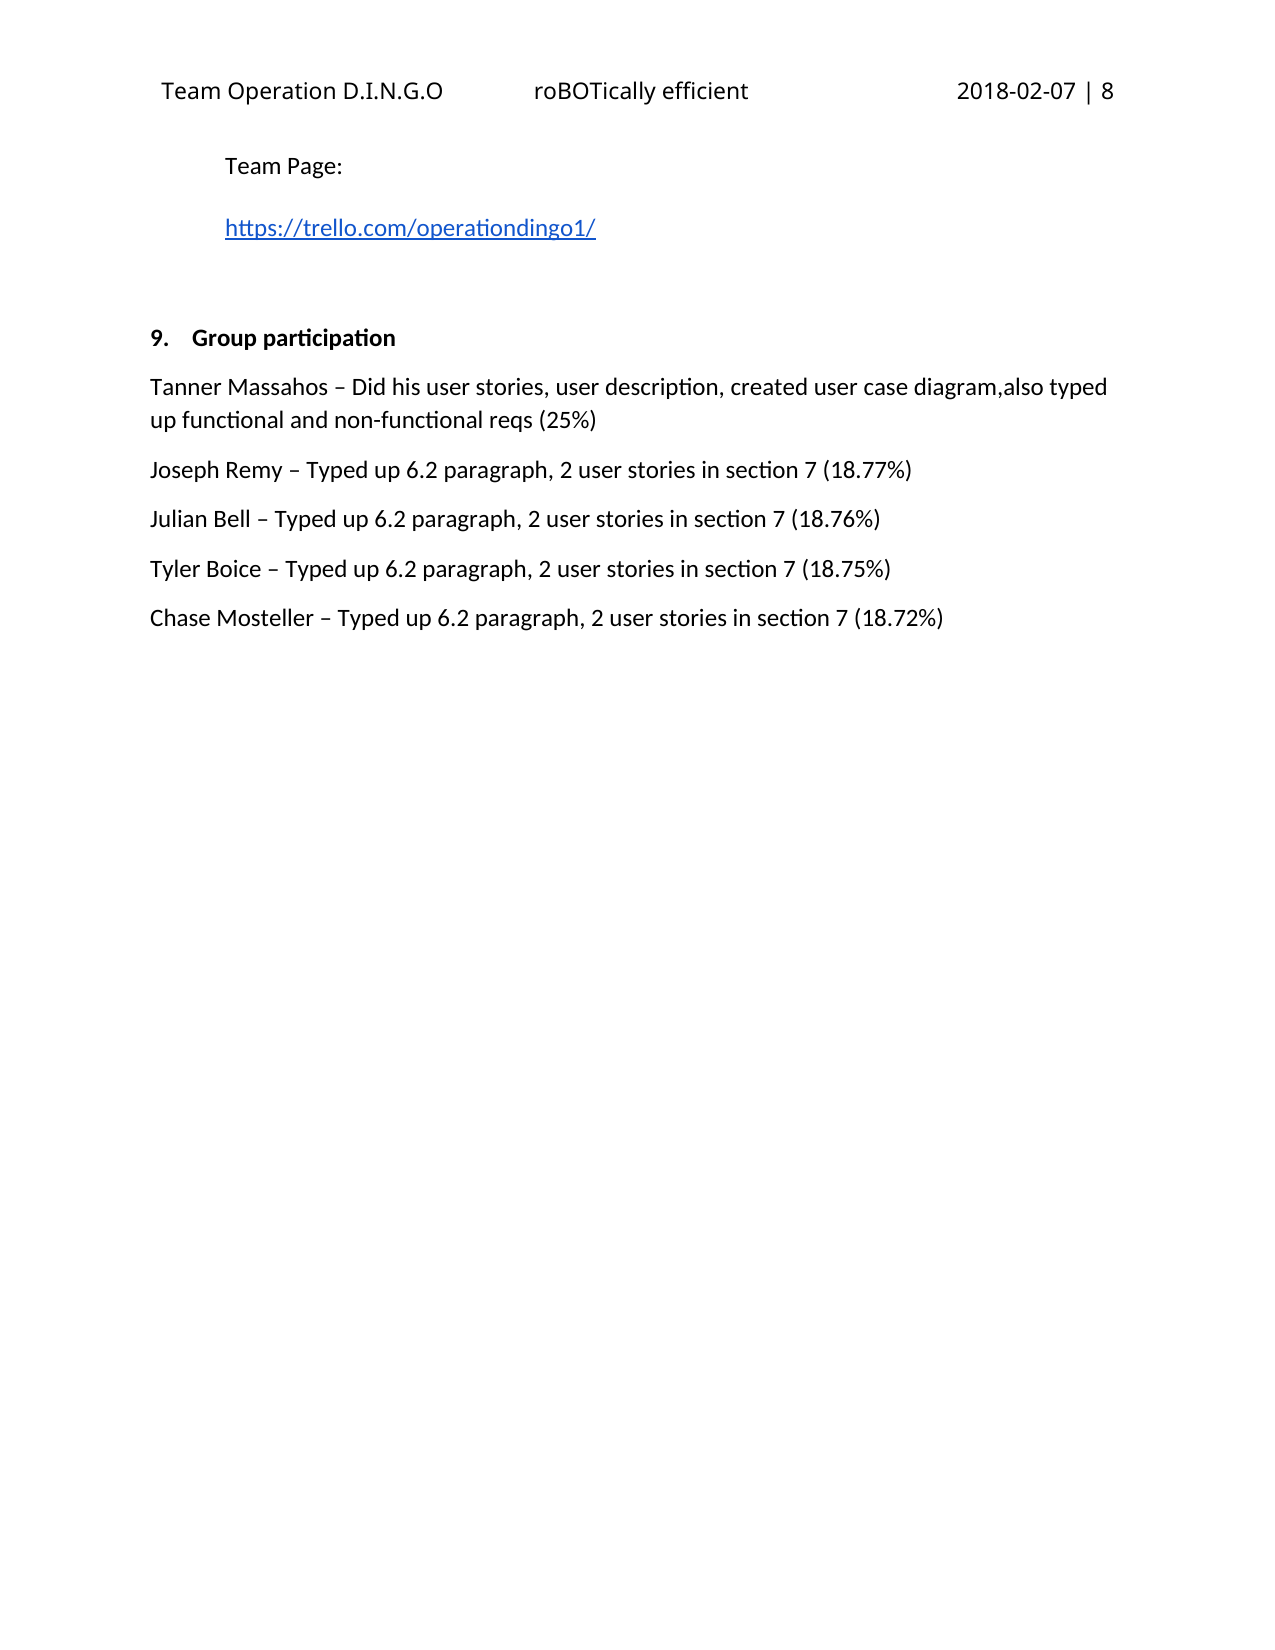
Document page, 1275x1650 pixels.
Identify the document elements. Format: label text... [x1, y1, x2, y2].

text Tanner Massahos – Did his user stories, user description, created user case diagram,also typed up functional and non-functional reqs (25%) [150, 371, 1125, 435]
text https://trello.com/operationdingo1/ [150, 212, 1125, 243]
text Julian Bell – Typed up 6.2 paragraph, 2 user stories in section 7 (18.76%) [150, 503, 1125, 534]
text Joseph Remy – Typed up 6.2 paragraph, 2 user stories in section 7 (18.77%) [150, 454, 1125, 484]
text 9. Group participation [150, 322, 1125, 352]
text Team Page: [150, 150, 1125, 181]
text Tyler Boice – Typed up 6.2 paragraph, 2 user stories in section 7 (18.75%) [150, 553, 1125, 583]
text Chase Mosteller – Typed up 6.2 paragraph, 2 user stories in section 7 (18.72%) [150, 602, 1125, 633]
